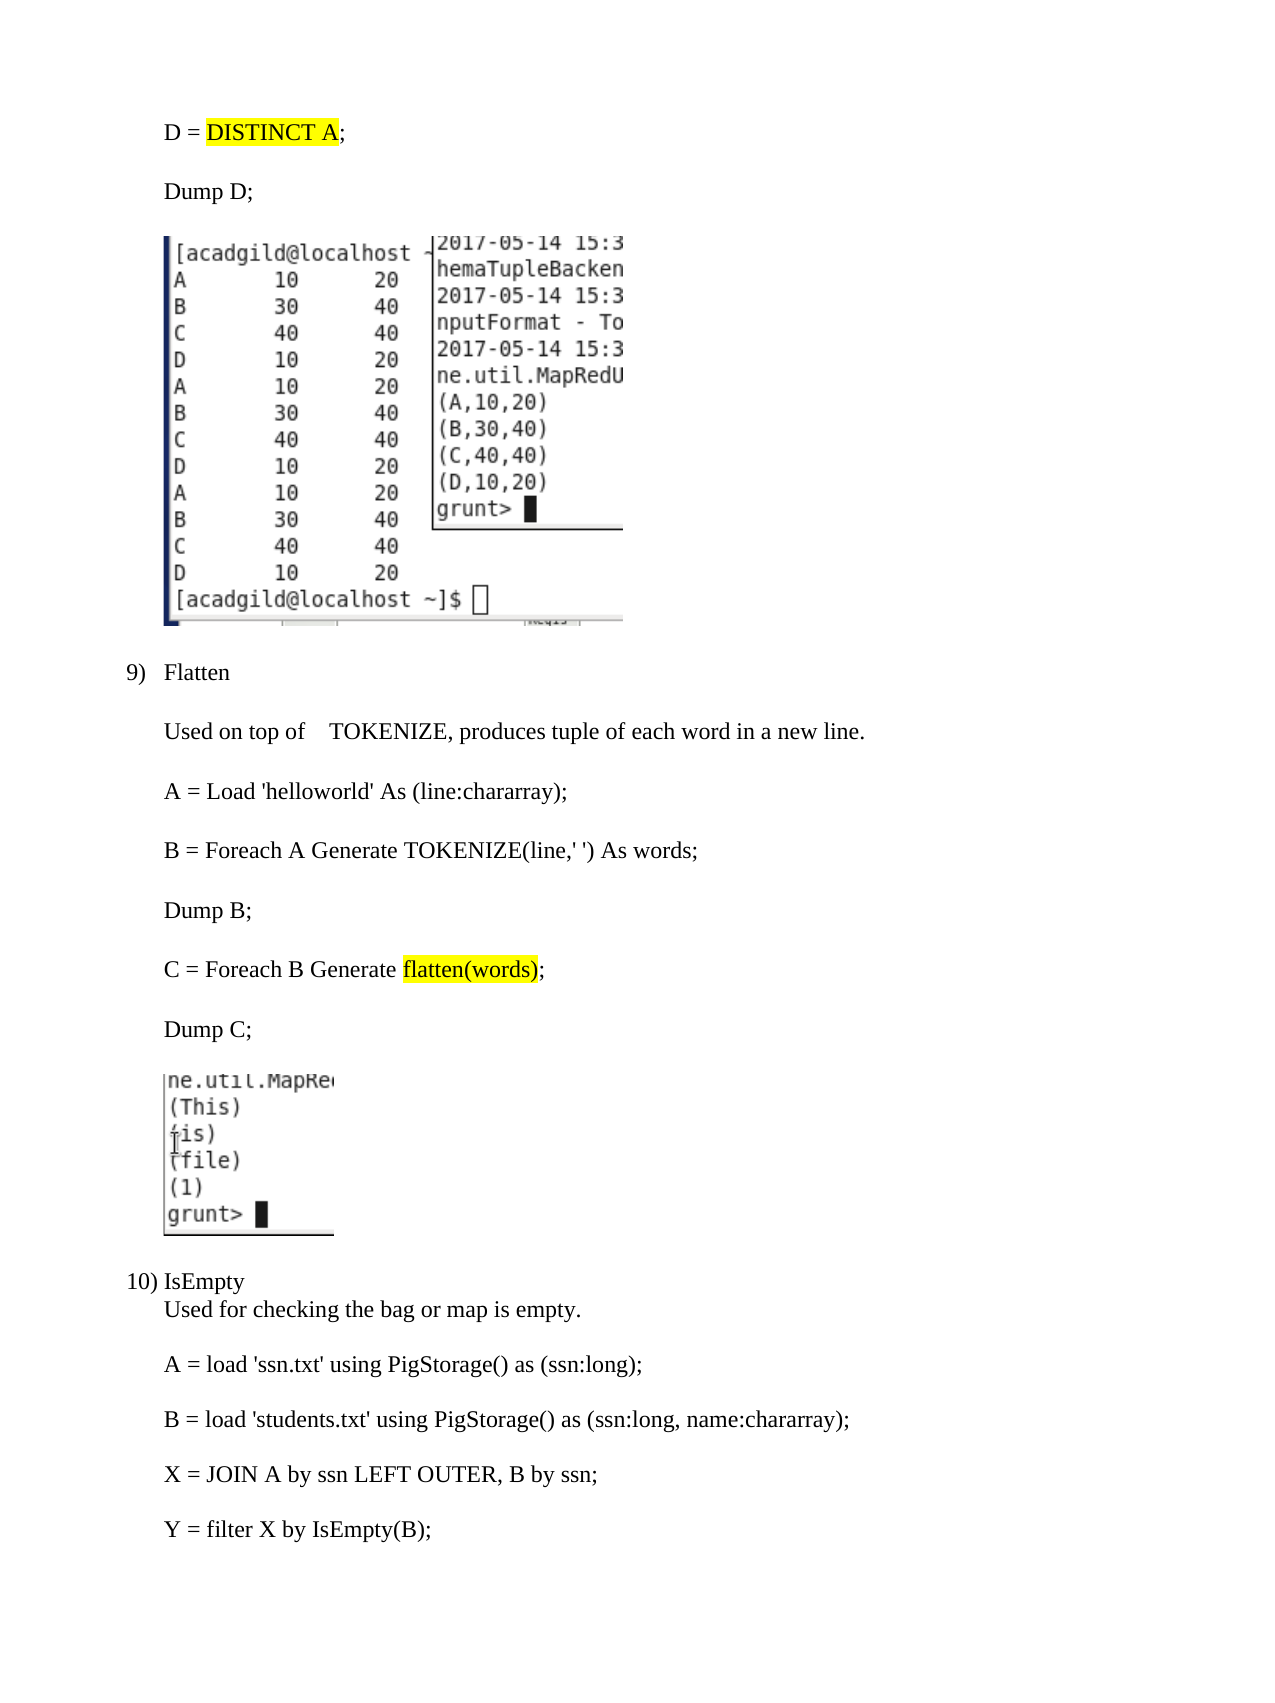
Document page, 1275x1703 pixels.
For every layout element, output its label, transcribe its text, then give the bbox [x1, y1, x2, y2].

text Dump B; [163, 896, 1255, 923]
text D = DISTINCT A; [163, 118, 206, 146]
text X = JOIN A by ssn LEFT OUTER, B by ssn; [163, 1460, 1255, 1488]
text C = Foreach B Generate flatten(words); [163, 955, 403, 983]
list IsEmpty [126, 1267, 1255, 1294]
text B = load 'students.txt' using PigStorage() as (ssn:long, name:chararray); [163, 1405, 1255, 1433]
text Dump C; [163, 1015, 1255, 1042]
text C = Foreach B Generate flatten(words); [538, 955, 1255, 983]
picture [163, 236, 623, 626]
text A = Load 'helloworld' As (line:chararray); [163, 777, 1255, 804]
text Used for checking the bag or map is empty. [163, 1294, 1255, 1322]
text Dump D; [163, 177, 1255, 205]
text B = Foreach A Generate TOKENIZE(line,' ') As words; [163, 836, 1255, 864]
text Y = filter X by IsEmpty(B); [163, 1515, 1255, 1543]
text A = load 'ssn.txt' using PigStorage() as (ssn:long); [163, 1350, 1255, 1377]
picture [163, 1074, 334, 1236]
text D = DISTINCT A; [339, 118, 1255, 146]
list Flatten [126, 658, 1255, 685]
text Used on top of TOKENIZE, produces tuple of each word in a new line. [163, 717, 1255, 745]
